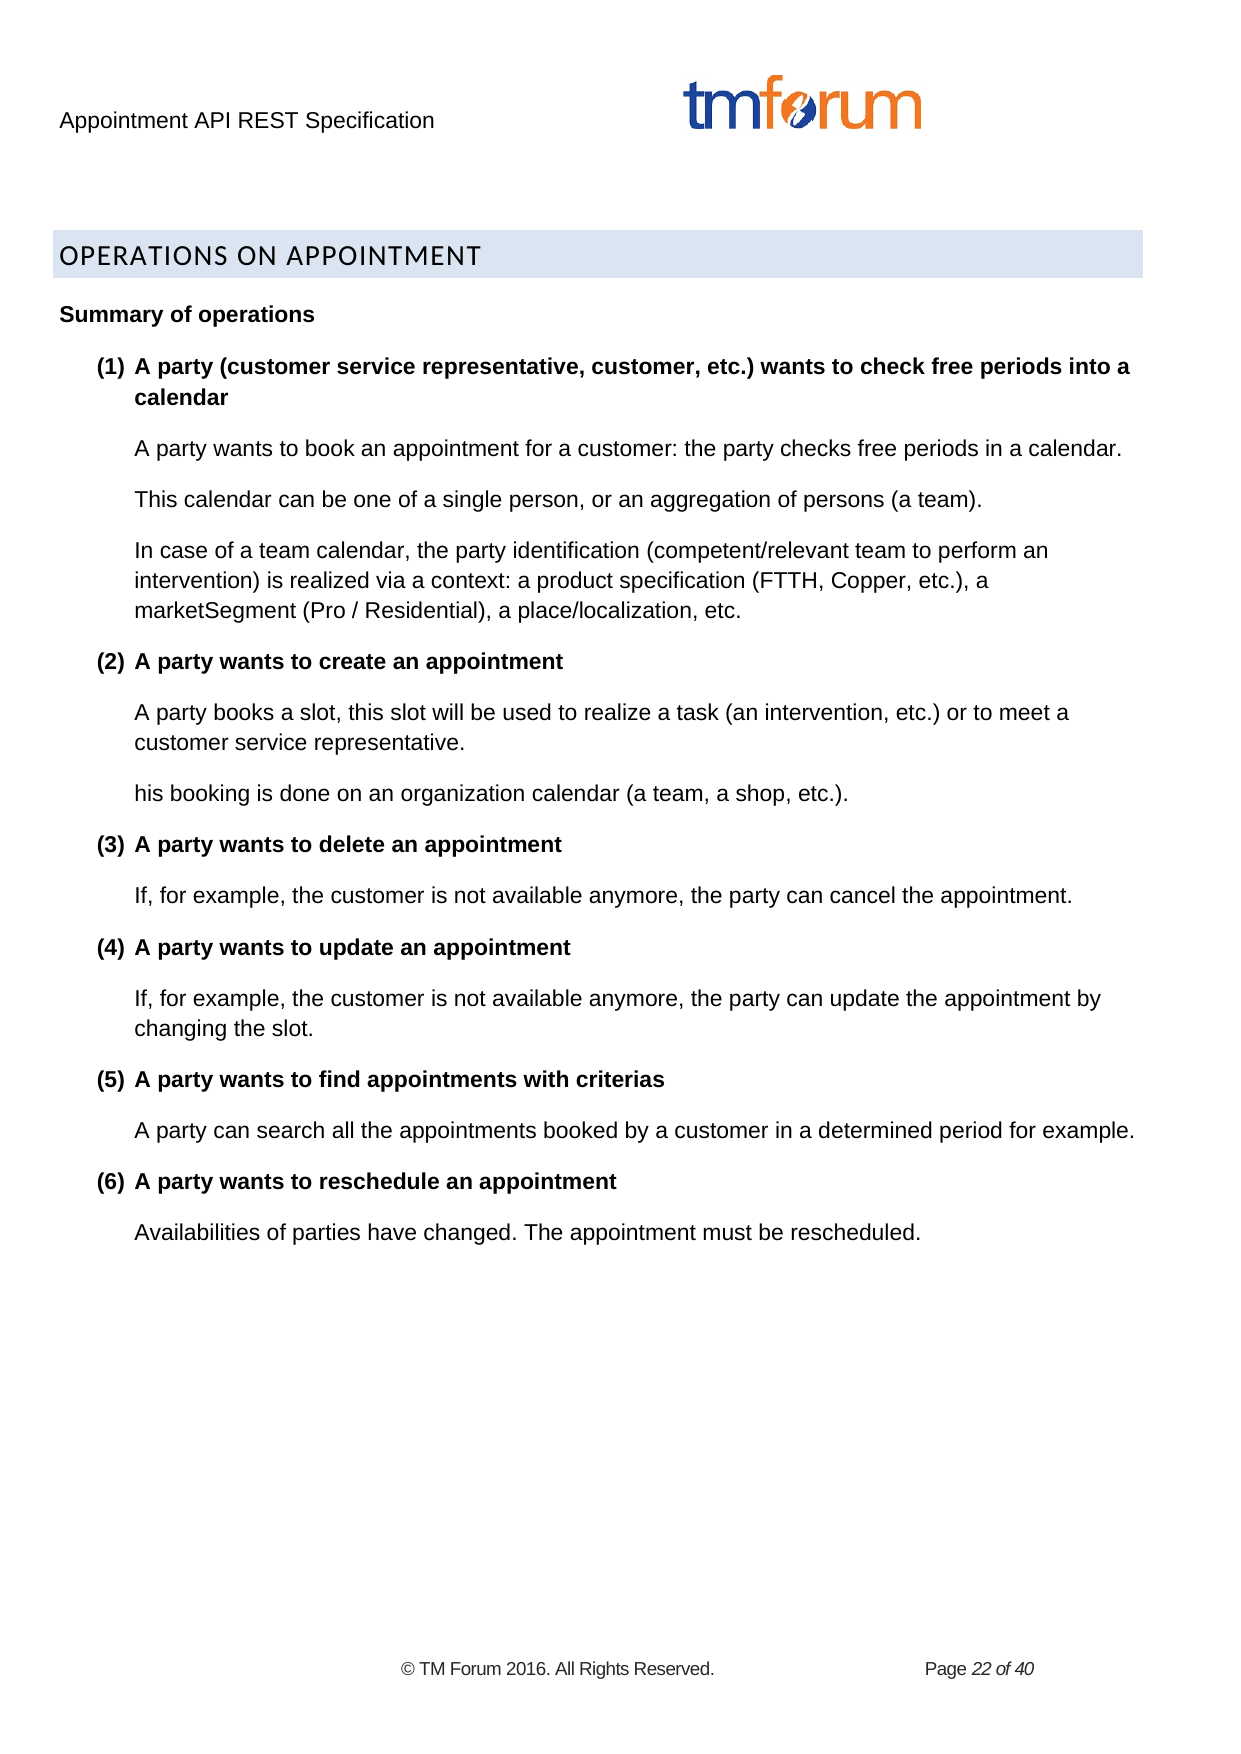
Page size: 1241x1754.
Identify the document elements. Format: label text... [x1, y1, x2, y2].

list A party wants to find appointments with criterias [97, 1066, 1137, 1092]
text Availabilities of parties have changed. The appointment must be rescheduled. [134, 1219, 1137, 1245]
text A party can search all the appointments booked by a customer in a determined period for example. [134, 1117, 1137, 1143]
list A party wants to update an appointment [97, 933, 1137, 960]
picture [683, 75, 921, 129]
text If, for example, the customer is not available anymore, the party can update the appointment by changing the slot. [134, 984, 1137, 1041]
text his booking is done on an organization calendar (a team, a shop, etc.). [134, 780, 1137, 807]
list A party wants to create an appointment [97, 648, 1137, 674]
list A party (customer service representative, customer, etc.) wants to check free periods into a calendar [97, 353, 1137, 410]
text A party wants to book an appointment for a customer: the party checks free periods in a calendar. [134, 434, 1137, 461]
subtitle Operations on APPOINTMENT [59, 237, 1137, 272]
text In case of a team calendar, the party identification (competent/relevant team to perform an intervention) is realized via a context: a product specification (FTTH, Copper, etc.), a marketSegment (Pro / Residential), a place/localization, etc. [134, 537, 1137, 623]
text If, for example, the customer is not available anymore, the party can cancel the appointment. [134, 882, 1137, 909]
text Summary of operations [59, 301, 1137, 327]
text A party books a slot, this slot will be used to realize a task (an intervention, etc.) or to meet a customer service representative. [134, 699, 1137, 756]
list A party wants to delete an appointment [97, 831, 1137, 858]
list A party wants to reschedule an appointment [97, 1168, 1137, 1194]
text This calendar can be one of a single person, or an aggregation of persons (a team). [134, 486, 1137, 512]
